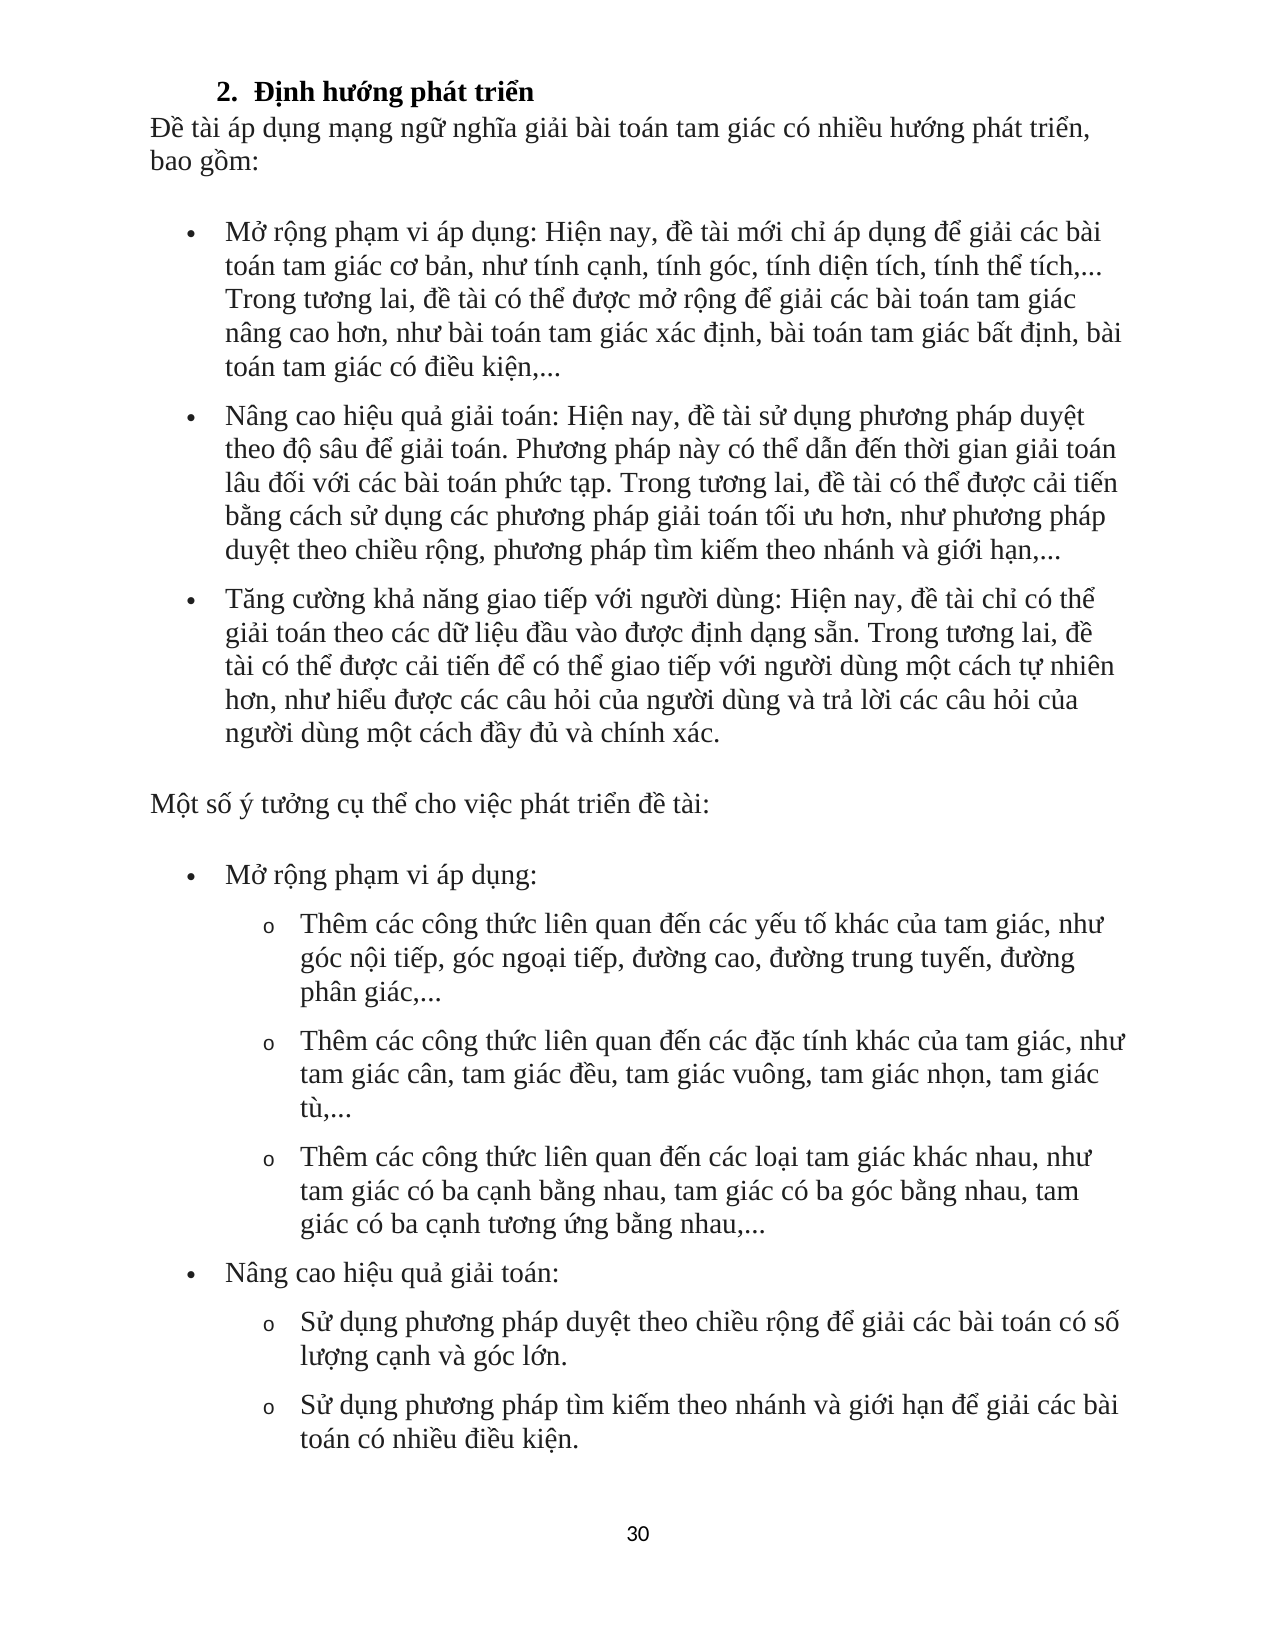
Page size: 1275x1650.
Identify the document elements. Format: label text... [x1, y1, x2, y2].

subtitle Định hướng phát triển [216, 74, 1125, 107]
list Mở rộng phạm vi áp dụng: Hiện nay, đề tài mới chỉ áp dụng để giải các bài toán tam giác cơ bản, như tính cạnh, tính góc, tính diện tích, tính thể tích,... Trong tương lai, đề tài có thể được mở rộng để giải các bài toán tam giác nâng cao hơn, như bài toán tam giác xác định, bài toán tam giác bất định, bài toán tam giác có điều kiện,... [187, 214, 1125, 382]
list Nâng cao hiệu quả giải toán: [187, 1255, 1125, 1289]
list Sử dụng phương pháp tìm kiếm theo nhánh và giới hạn để giải các bài toán có nhiều điều kiện. [262, 1387, 1125, 1454]
list Tăng cường khả năng giao tiếp với người dùng: Hiện nay, đề tài chỉ có thể giải toán theo các dữ liệu đầu vào được định dạng sẵn. Trong tương lai, đề tài có thể được cải tiến để có thể giao tiếp với người dùng một cách tự nhiên hơn, như hiểu được các câu hỏi của người dùng và trả lời các câu hỏi của người dùng một cách đầy đủ và chính xác. [187, 581, 1125, 749]
text Đề tài áp dụng mạng ngữ nghĩa giải bài toán tam giác có nhiều hướng phát triển, bao gồm: [150, 110, 1125, 177]
list Thêm các công thức liên quan đến các đặc tính khác của tam giác, như tam giác cân, tam giác đều, tam giác vuông, tam giác nhọn, tam giác tù,... [262, 1023, 1125, 1123]
text Một số ý tưởng cụ thể cho việc phát triển đề tài: [150, 786, 1125, 820]
list Sử dụng phương pháp duyệt theo chiều rộng để giải các bài toán có số lượng cạnh và góc lớn. [262, 1304, 1125, 1372]
list Thêm các công thức liên quan đến các yếu tố khác của tam giác, như góc nội tiếp, góc ngoại tiếp, đường cao, đường trung tuyến, đường phân giác,... [262, 907, 1125, 1007]
list Nâng cao hiệu quả giải toán: Hiện nay, đề tài sử dụng phương pháp duyệt theo độ sâu để giải toán. Phương pháp này có thể dẫn đến thời gian giải toán lâu đối với các bài toán phức tạp. Trong tương lai, đề tài có thể được cải tiến bằng cách sử dụng các phương pháp giải toán tối ưu hơn, như phương pháp duyệt theo chiều rộng, phương pháp tìm kiếm theo nhánh và giới hạn,... [187, 398, 1125, 566]
list Thêm các công thức liên quan đến các loại tam giác khác nhau, như tam giác có ba cạnh bằng nhau, tam giác có ba góc bằng nhau, tam giác có ba cạnh tương ứng bằng nhau,... [262, 1139, 1125, 1240]
list Mở rộng phạm vi áp dụng: [187, 857, 1125, 891]
